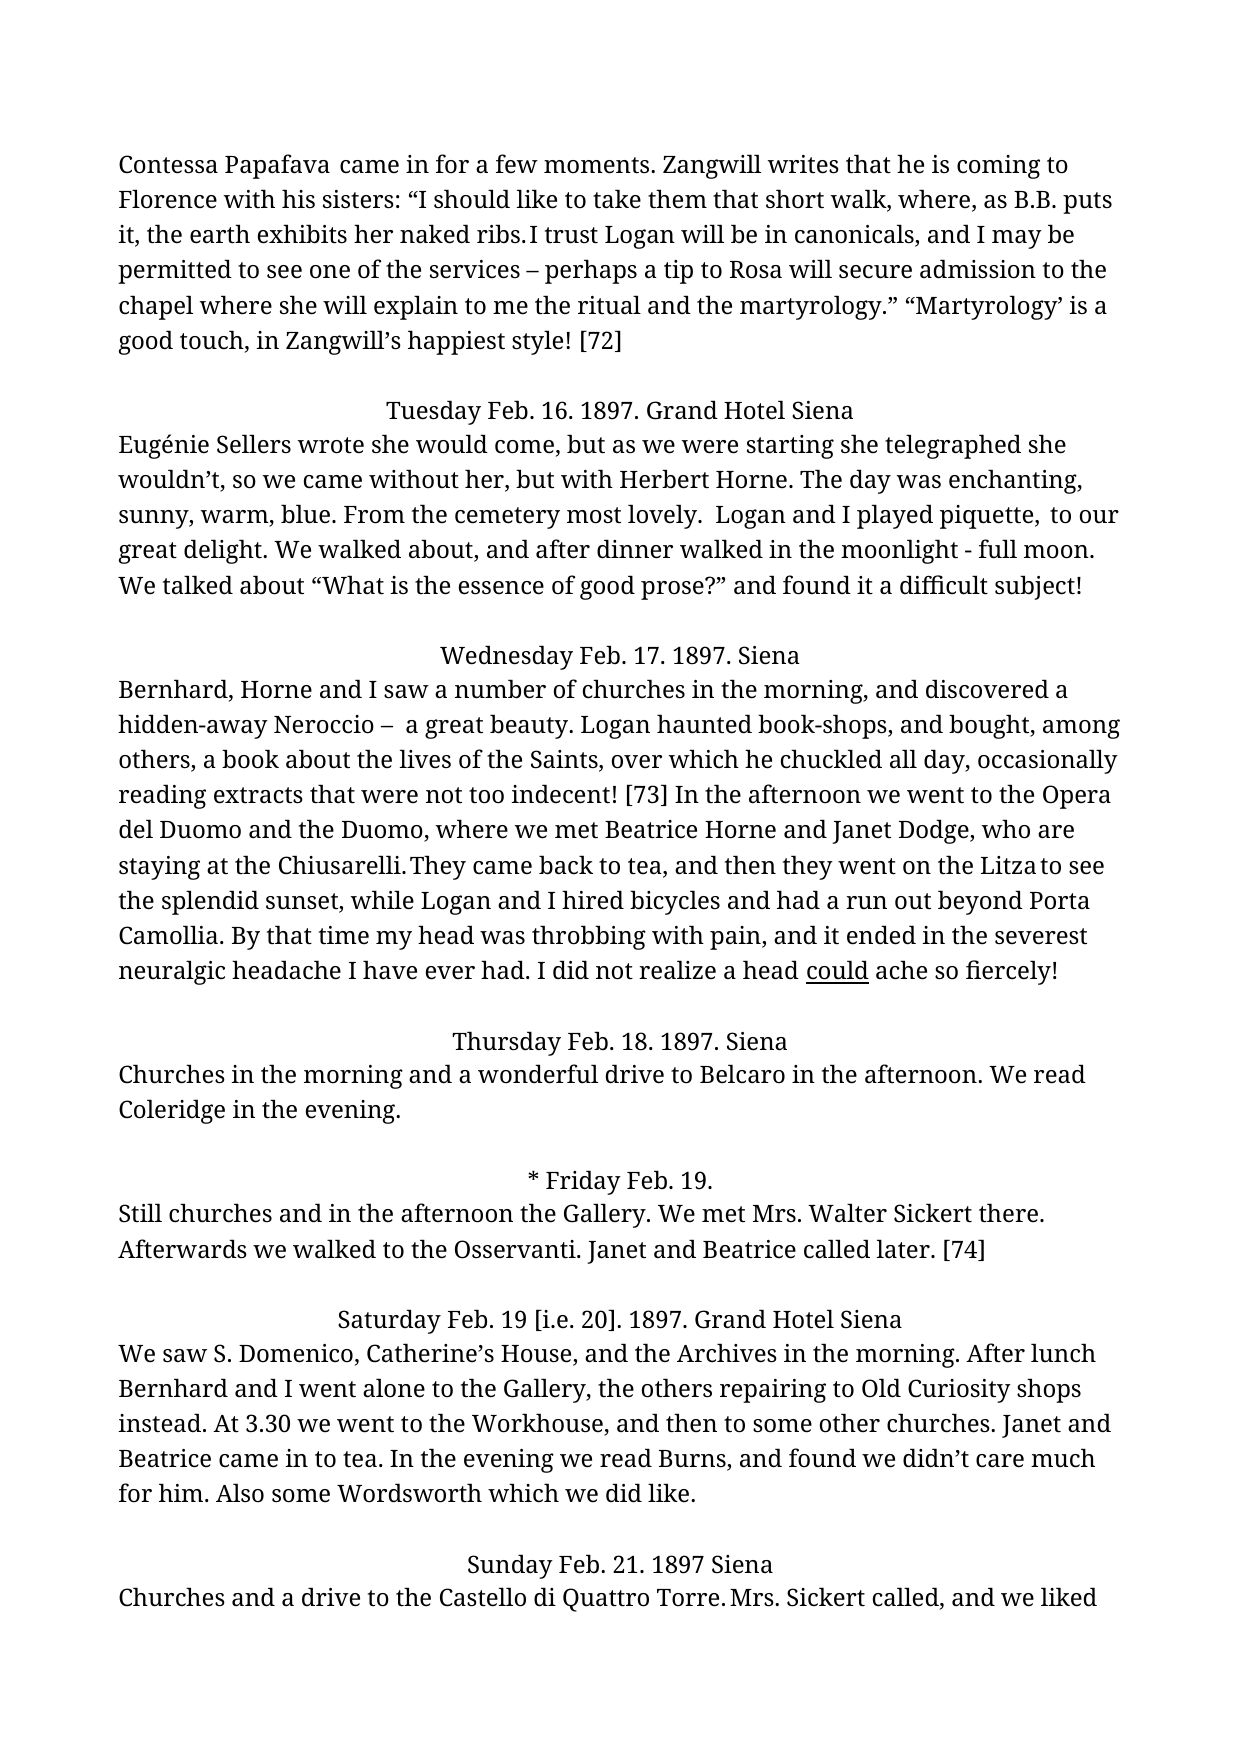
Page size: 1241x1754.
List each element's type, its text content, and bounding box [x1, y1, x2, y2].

text Eugénie Sellers wrote she would come, but as we were starting she telegraphed she wouldn’t, so we came without her, but with Herbert Horne. The day was enchanting, sunny, warm, blue. From the cemetery most lovely. Logan and I played piquette, to our great delight. We walked about, and after dinner walked in the moonlight - full moon. We talked about “What is the essence of good prose?” and found it a difficult subject! [118, 428, 1122, 601]
text Sunday Feb. 21. 1897 Siena [118, 1548, 1122, 1580]
text Wednesday Feb. 17. 1897. Siena [118, 639, 1122, 671]
text Churches and a drive to the Castello di Quattro Torre. Mrs. Sickert called, and we liked her. [118, 1581, 1122, 1614]
text Churches in the morning and a wonderful drive to Belcaro in the afternoon. We read Coleridge in the evening. [118, 1058, 1122, 1126]
text Still churches and in the afternoon the Gallery. We met Mrs. Walter Sickert there. Afterwards we walked to the Osservanti. Janet and Beatrice called later. [74] [118, 1197, 1122, 1265]
text * Friday Feb. 19. [118, 1164, 1122, 1196]
text Bernhard, Horne and I saw a number of churches in the morning, and discovered a hidden-away Neroccio – a great beauty. Logan haunted book-shops, and bought, among others, a book about the lives of the Saints, over which he chuckled all day, occasionally reading extracts that were not too indecent! [73] In the afternoon we went to the Opera del Duomo and the Duomo, where we met Beatrice Horne and Janet Dodge, who are staying at the Chiusarelli. They came back to tea, and then they went on the Litza to see the splendid sunset, while Logan and I hired bicycles and had a run out beyond Porta Camollia. By that time my head was throbbing with pain, and it ended in the severest neuralgic headache I have ever had. I did not realize a head could ache so fiercely! [118, 672, 1122, 987]
text Saturday Feb. 19 [i.e. 20]. 1897. Grand Hotel Siena [118, 1303, 1122, 1335]
text We saw S. Domenico, Catherine’s House, and the Archives in the morning. After lunch Bernhard and I went alone to the Gallery, the others repairing to Old Curiosity shops instead. At 3.30 we went to the Workhouse, and then to some other churches. Janet and Beatrice came in to tea. In the evening we read Burns, and found we didn’t care much for him. Also some Wordsworth which we did like. [118, 1336, 1122, 1510]
text Tuesday Feb. 16. 1897. Grand Hotel Siena [118, 394, 1122, 427]
text Thursday Feb. 18. 1897. Siena [118, 1024, 1122, 1057]
